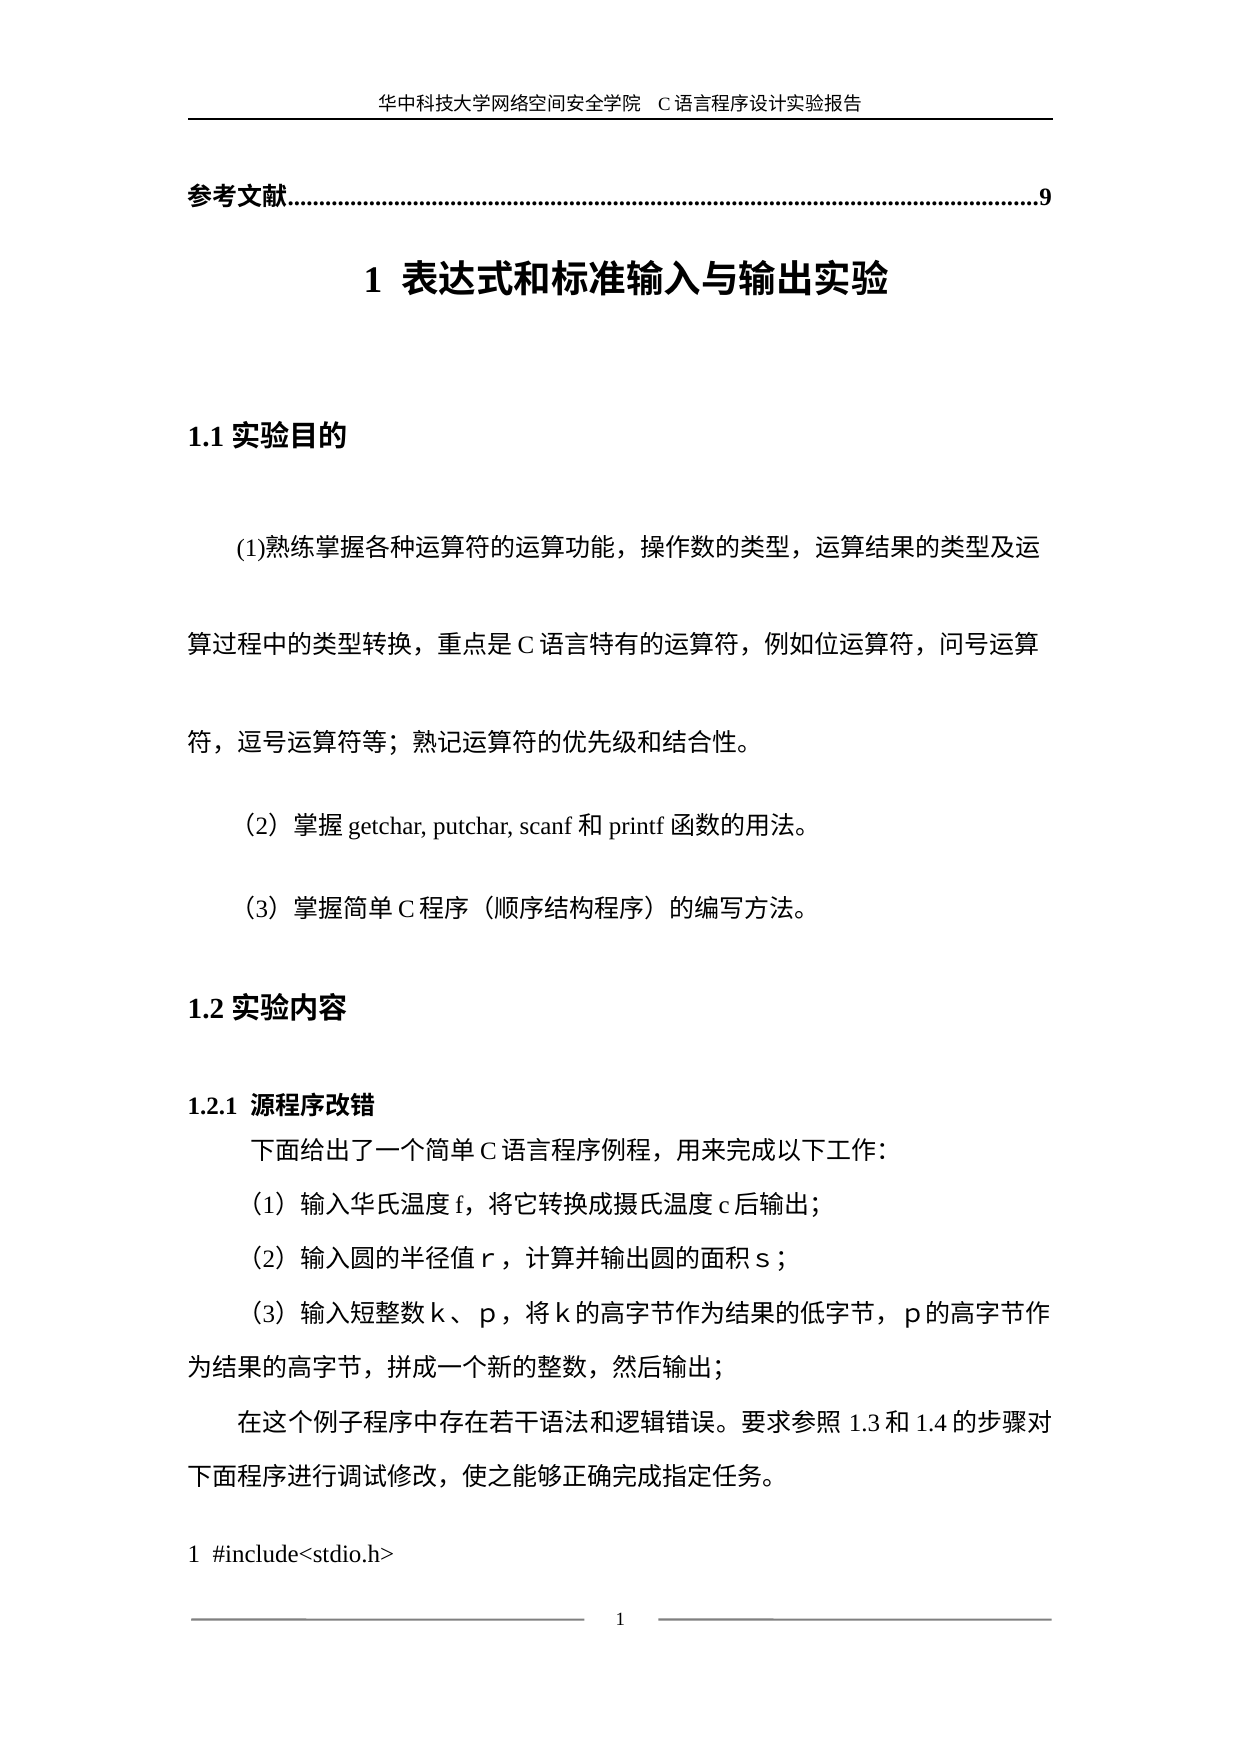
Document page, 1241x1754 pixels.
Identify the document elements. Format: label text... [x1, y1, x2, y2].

text 1.2.1 源程序改错 [187, 1086, 1053, 1122]
subtitle 1.1 实验目的 [187, 401, 1053, 466]
text 1 #include<stdio.h> [187, 1539, 1053, 1568]
text 在这个例子程序中存在若干语法和逻辑错误。要求参照1.3和1.4的步骤对下面程序进行调试修改，使之能够正确完成指定任务。 [187, 1402, 1053, 1493]
text （1）输入华氏温度f，将它转换成摄氏温度c后输出； [187, 1184, 1053, 1221]
text (1)熟练掌握各种运算符的运算功能，操作数的类型，运算结果的类型及运算过程中的类型转换，重点是C语言特有的运算符，例如位运算符，问号运算符，逗号运算符等；熟记运算符的优先级和结合性。 [187, 513, 1053, 773]
text （2）掌握getchar, putchar, scanf 和printf 函数的用法。 [230, 791, 1053, 856]
text （3）输入短整数ｋ、ｐ，将ｋ的高字节作为结果的低字节，ｐ的高字节作为结果的高字节，拼成一个新的整数，然后输出； [187, 1293, 1053, 1384]
text 下面给出了一个简单C语言程序例程，用来完成以下工作： [187, 1130, 1053, 1166]
subtitle 1.2 实验内容 [187, 974, 1053, 1039]
text （2）输入圆的半径值ｒ，计算并输出圆的面积ｓ； [187, 1239, 1053, 1275]
subtitle 1 表达式和标准输入与输出实验 [187, 243, 1053, 308]
text （3）掌握简单C程序（顺序结构程序）的编写方法。 [230, 874, 1053, 939]
text 参考文献 9 [187, 162, 1053, 227]
